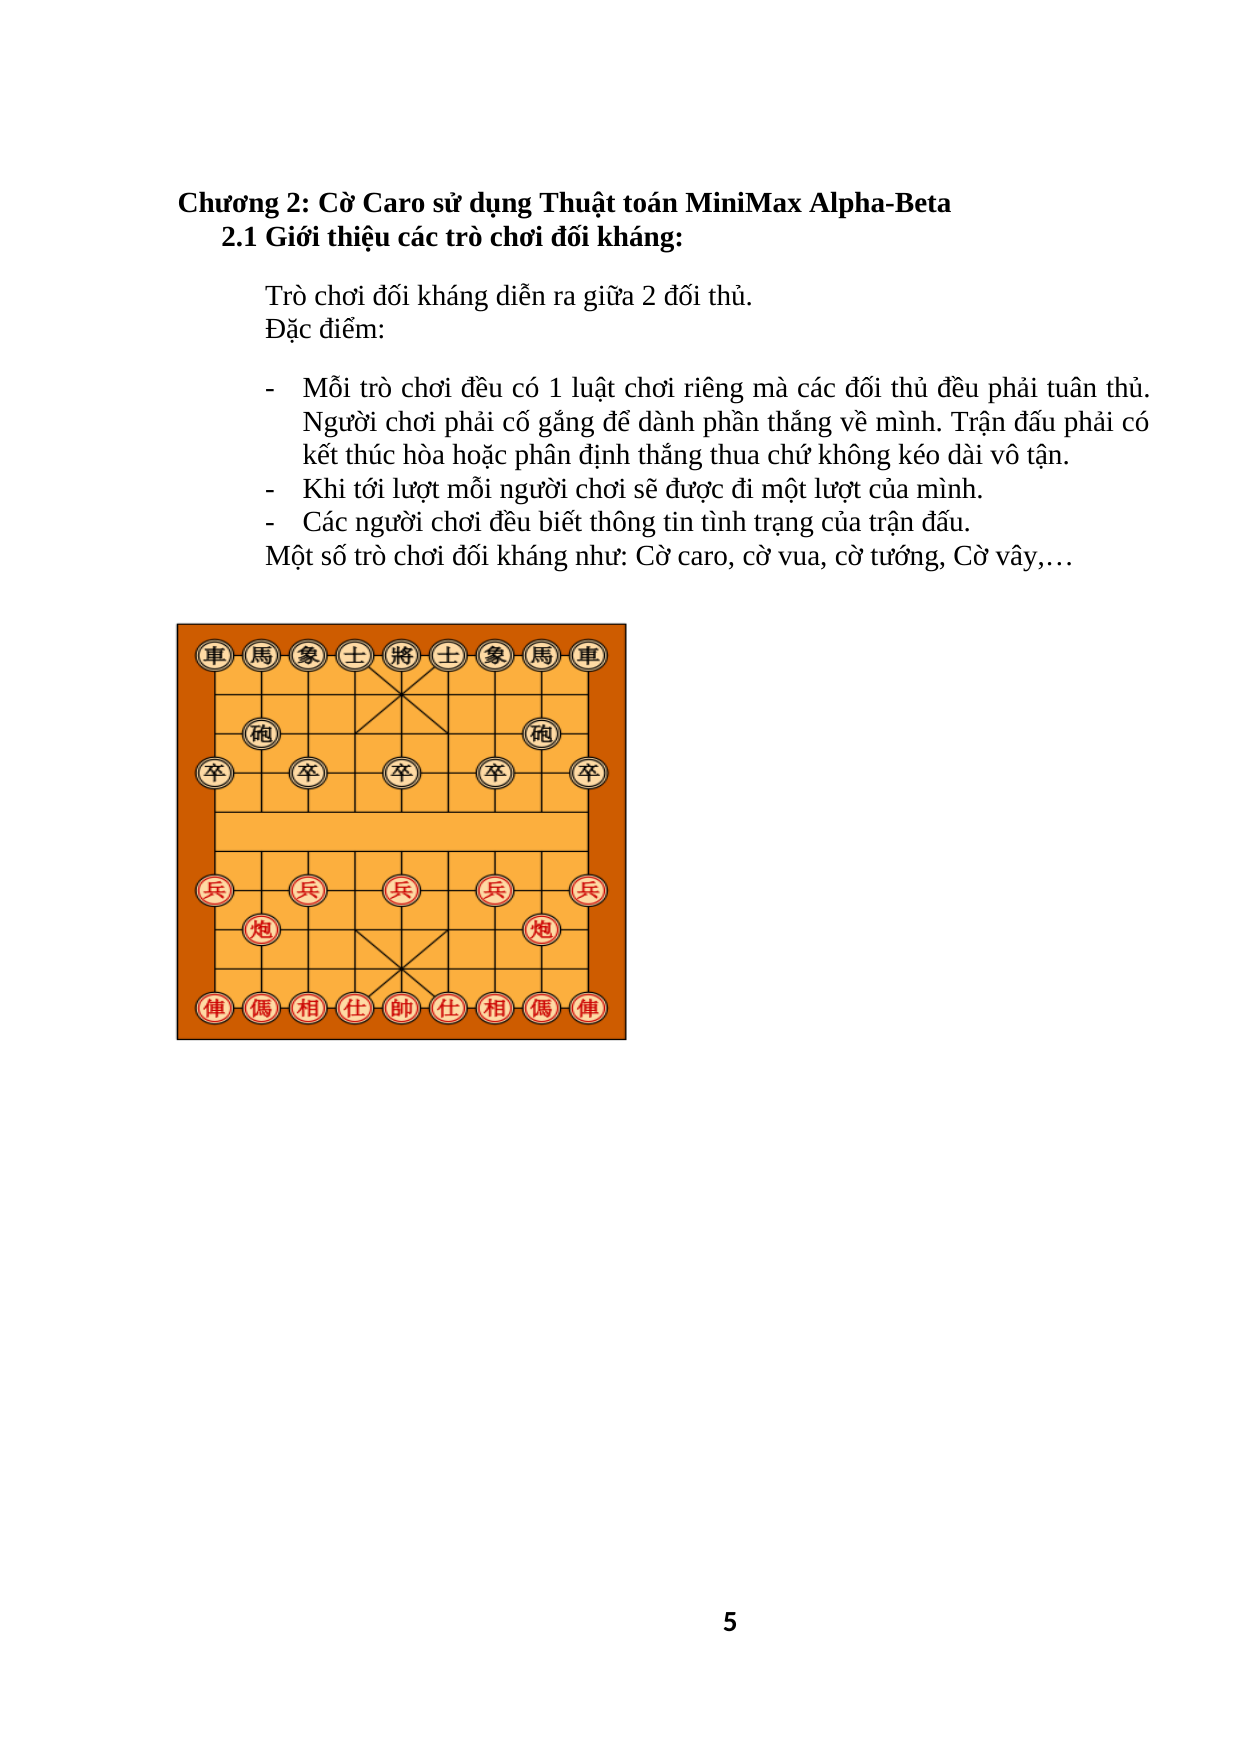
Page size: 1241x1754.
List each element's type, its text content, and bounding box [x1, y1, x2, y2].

list Mỗi trò chơi đều có 1 luật chơi riêng mà các đối thủ đều phải tuân thủ. Người chơi phải cố gắng để dành phần thắng về mình. Trận đấu phải có kết thúc hòa hoặc phân định thắng thua chứ không kéo dài vô tận. [265, 370, 1152, 471]
picture [169, 617, 636, 1048]
list Khi tới lượt mỗi người chơi sẽ được đi một lượt của mình. [265, 471, 1152, 504]
text Một số trò chơi đối kháng như: Cờ caro, cờ vua, cờ tướng, Cờ vây,… [221, 538, 1152, 571]
text Chương 2: Cờ Caro sử dụng Thuật toán MiniMax Alpha-Beta [177, 185, 1152, 219]
text Đặc điểm: [221, 311, 1152, 345]
text Trò chơi đối kháng diễn ra giữa 2 đối thủ. [177, 278, 1152, 311]
list Các người chơi đều biết thông tin tình trạng của trận đấu. [265, 504, 1152, 538]
text 2.1 Giới thiệu các trò chơi đối kháng: [177, 219, 1152, 252]
